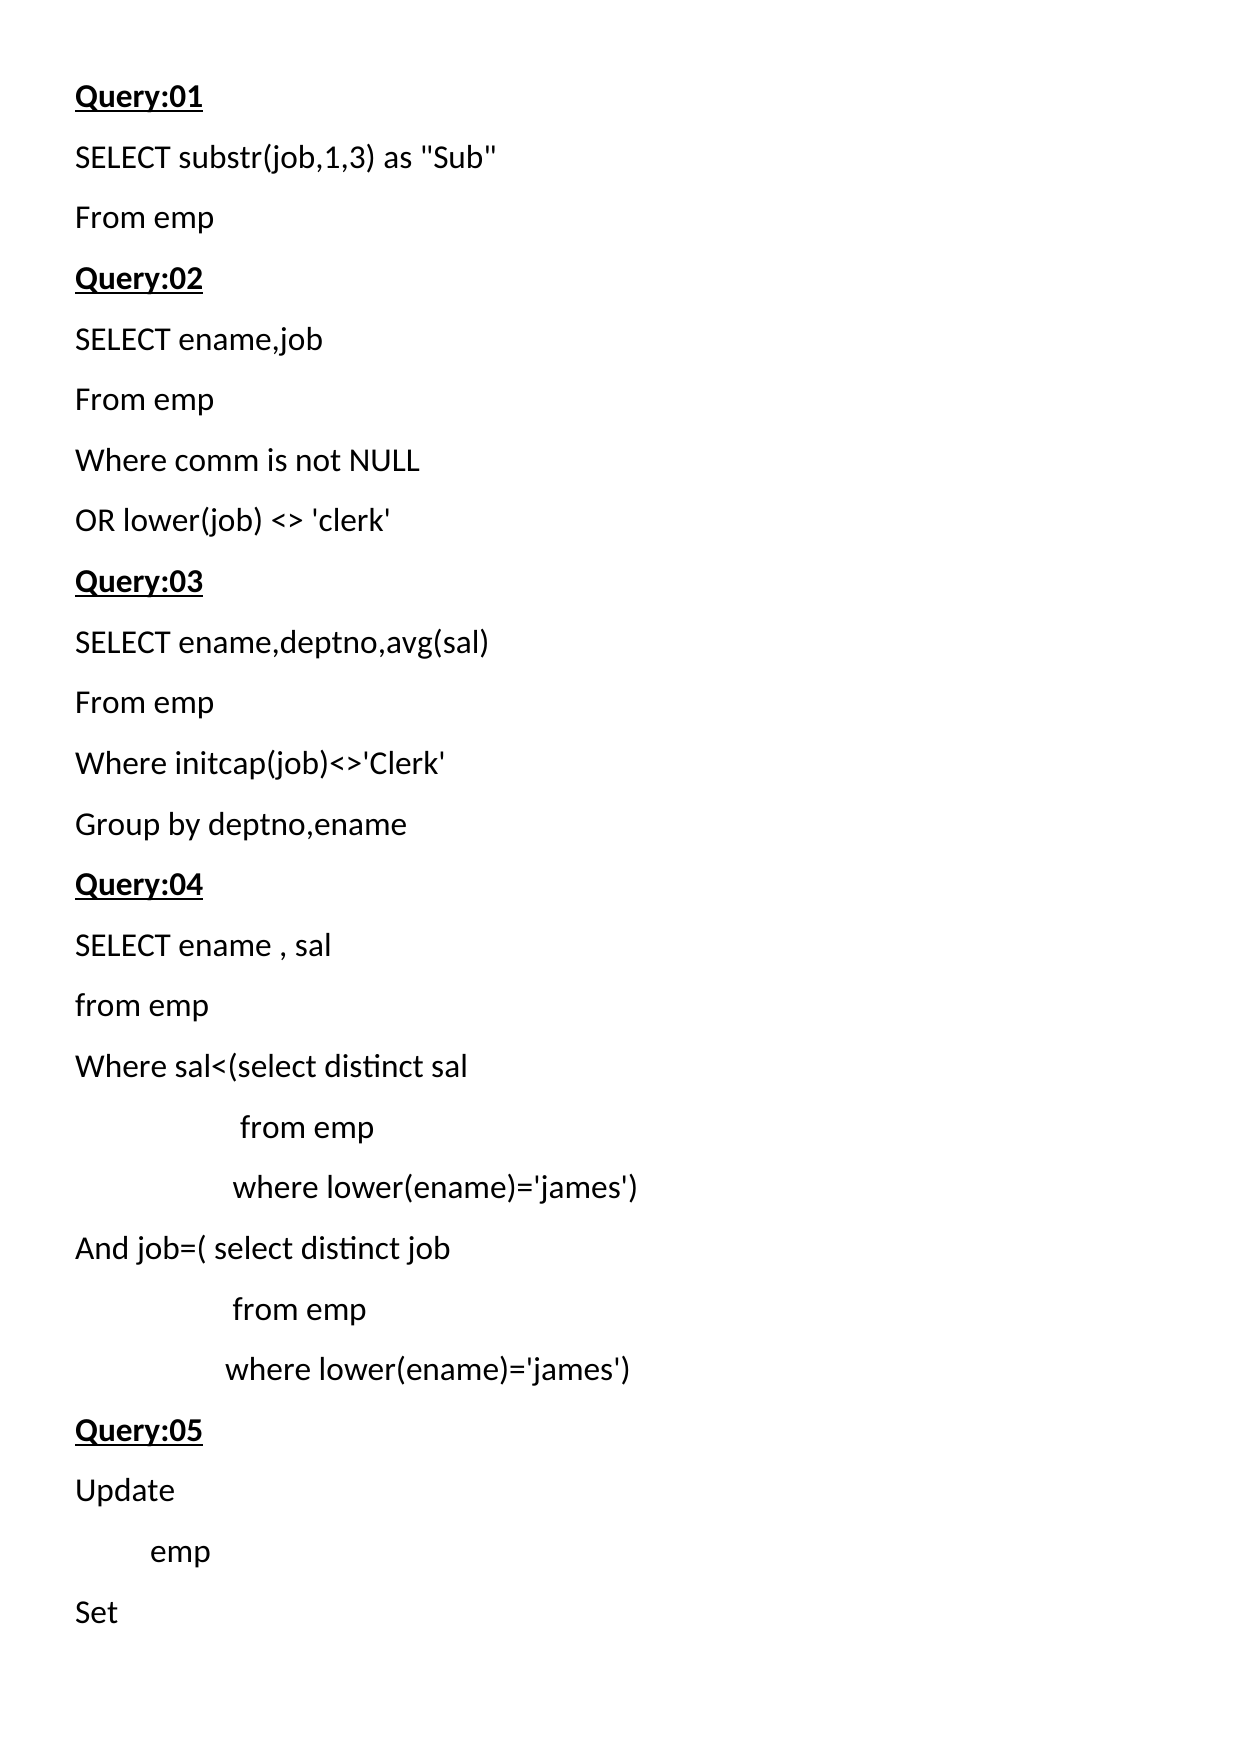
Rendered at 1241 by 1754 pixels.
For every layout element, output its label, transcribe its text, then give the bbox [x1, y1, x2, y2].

text from emp [75, 1106, 1165, 1146]
text SELECT ename,job [75, 317, 1165, 358]
text from emp [75, 984, 1165, 1025]
text Group by deptno,ename [75, 802, 1165, 843]
text SELECT substr(job,1,3) as "Sub" [75, 136, 1165, 176]
text Query:03 [75, 560, 1165, 601]
text And job=( select distinct job [75, 1227, 1165, 1268]
text Query:02 [75, 257, 1165, 298]
text Update [75, 1469, 1165, 1510]
text From emp [75, 196, 1165, 237]
text Set [75, 1591, 1165, 1631]
text where lower(ename)='james') [75, 1348, 1165, 1389]
text where lower(ename)='james') [75, 1166, 1165, 1207]
text From emp [75, 681, 1165, 722]
text Query:05 [75, 1409, 1165, 1449]
text Query:01 [75, 75, 1165, 116]
text Where sal<(select distinct sal [75, 1045, 1165, 1086]
text SELECT ename , sal [75, 924, 1165, 964]
text Where initcap(job)<>'Clerk' [75, 742, 1165, 783]
text From emp [75, 378, 1165, 419]
text emp [75, 1530, 1165, 1571]
text Query:04 [75, 863, 1165, 904]
text SELECT ename,deptno,avg(sal) [75, 621, 1165, 661]
text Where comm is not NULL [75, 439, 1165, 479]
text from emp [75, 1287, 1165, 1328]
text OR lower(job) <> 'clerk' [75, 499, 1165, 540]
